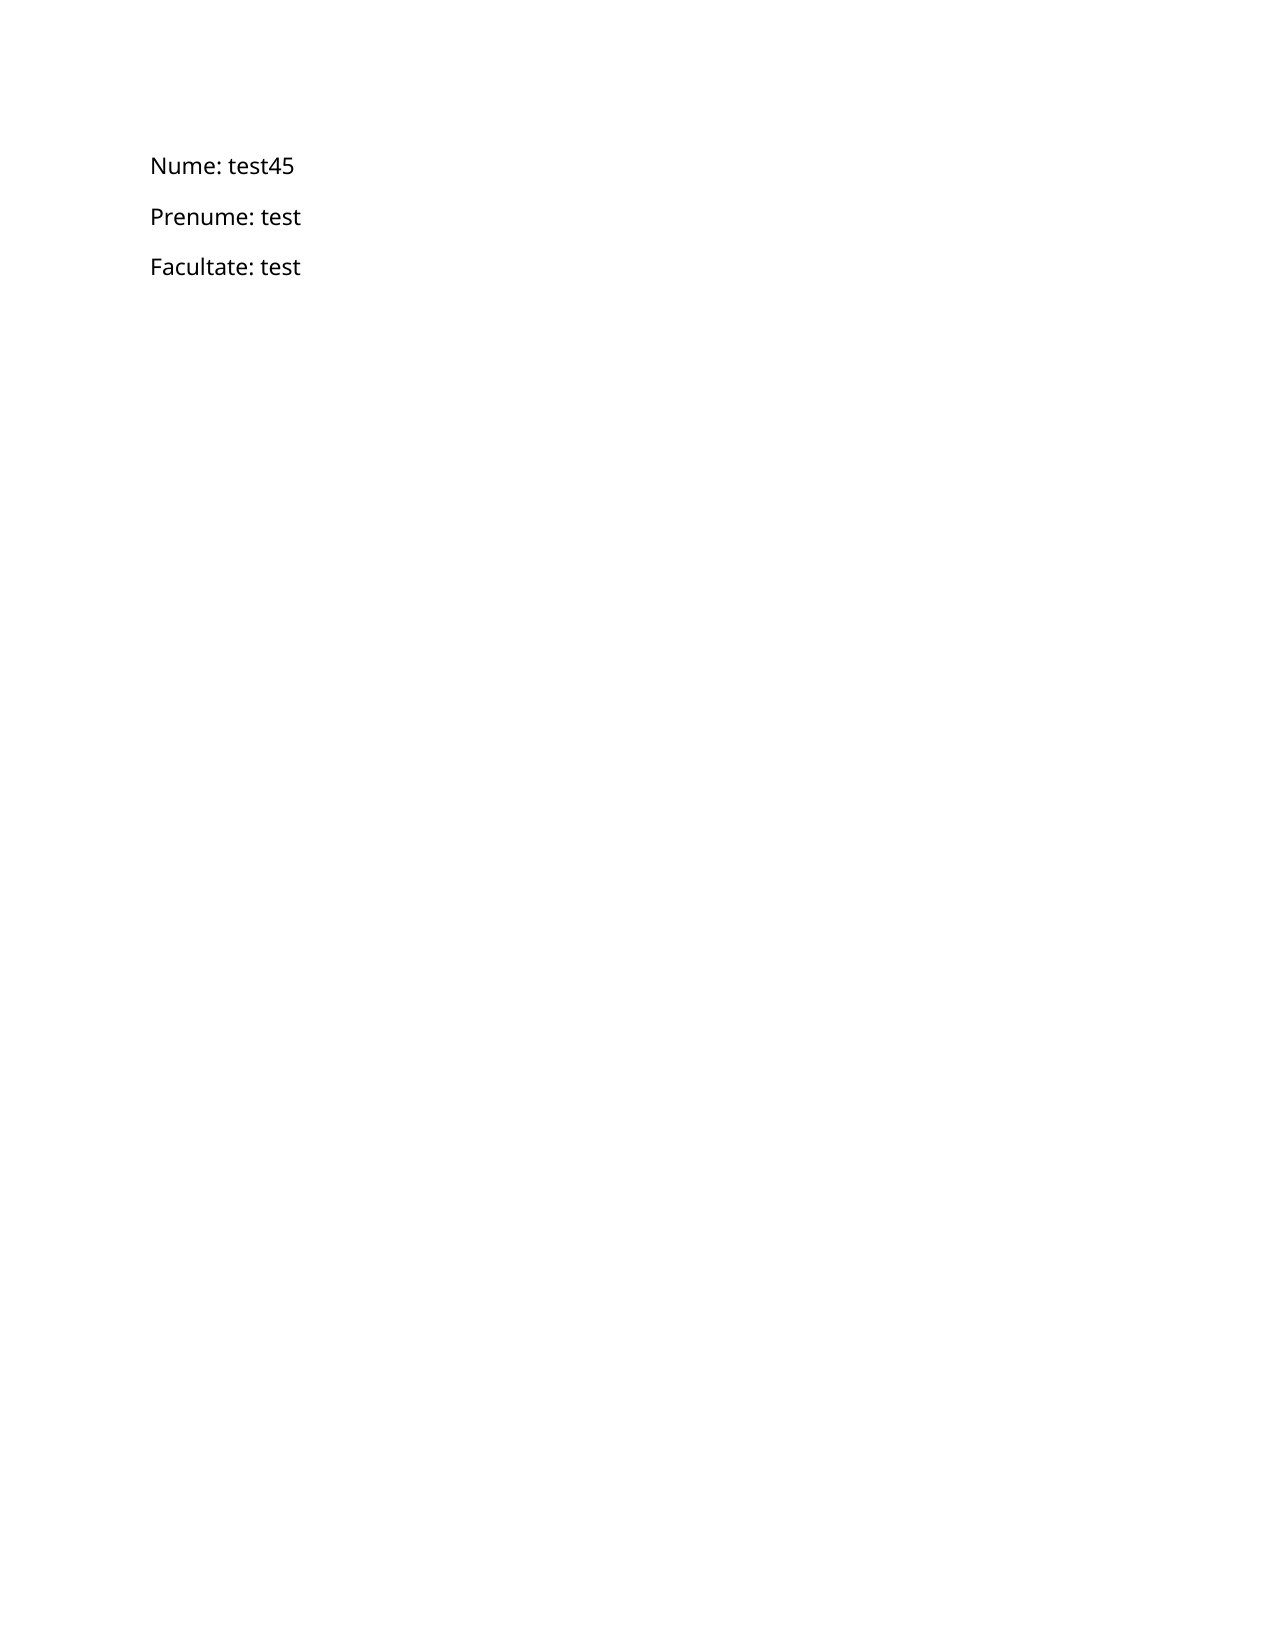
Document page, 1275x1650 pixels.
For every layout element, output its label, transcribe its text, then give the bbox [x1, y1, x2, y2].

text Prenume: test [150, 200, 1125, 232]
text Nume: test45 [150, 150, 1125, 181]
text Facultate: test [150, 251, 1125, 282]
